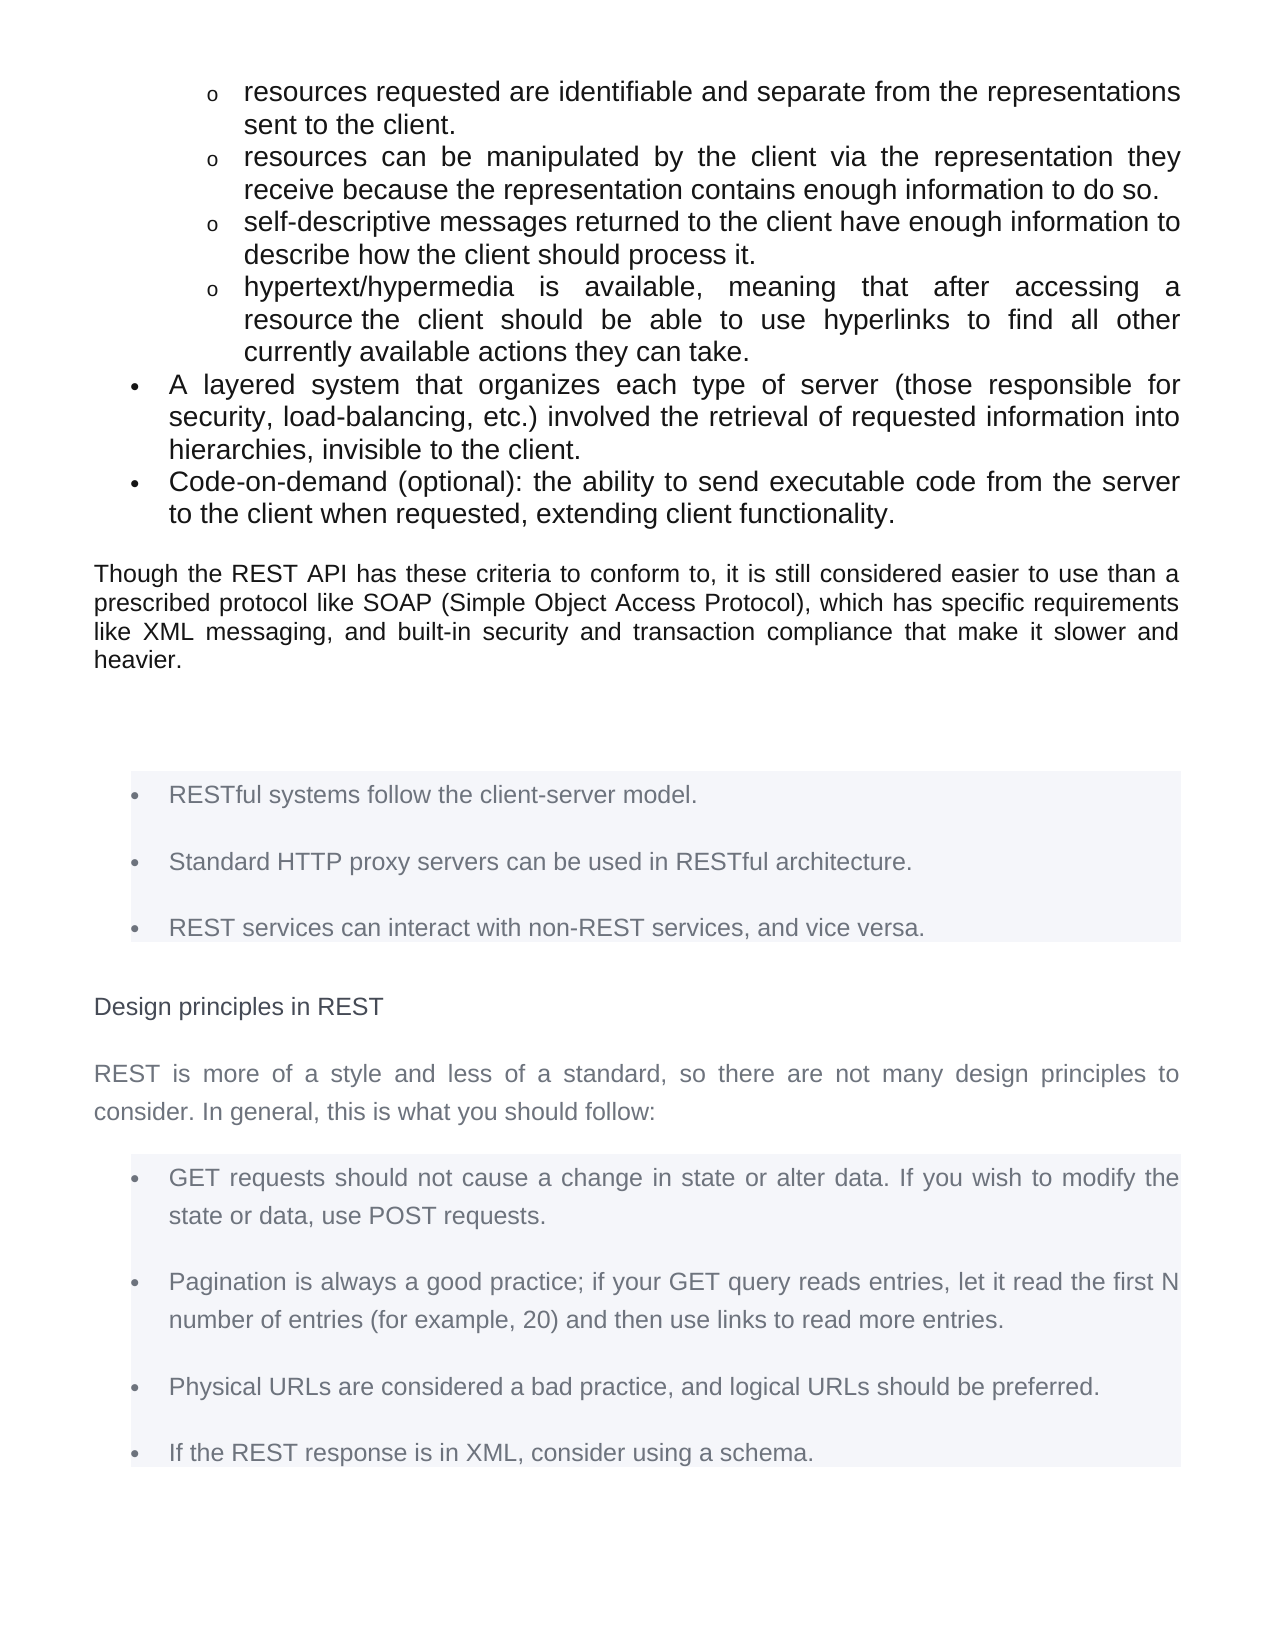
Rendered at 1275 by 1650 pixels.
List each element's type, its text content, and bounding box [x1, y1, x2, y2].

list resources requested are identifiable and separate from the representations sent to the client. [206, 75, 1181, 140]
text REST is more of a style and less of a standard, so there are not many design principles to consider. In general, this is what you should follow: [94, 1050, 1181, 1125]
list resources can be manipulated by the client via the representation they receive because the representation contains enough information to do so. [206, 140, 1181, 205]
list RESTful systems follow the client-server model. [131, 771, 1181, 808]
text Though the REST API has these criteria to conform to, it is still considered easier to use than a prescribed protocol like SOAP (Simple Object Access Protocol), which has specific requirements like XML messaging, and built-in security and transaction compliance that make it slower and heavier. [94, 559, 1181, 674]
list Code-on-demand (optional): the ability to send executable code from the server to the client when requested, extending client functionality. [131, 465, 1181, 530]
list Physical URLs are considered a bad practice, and logical URLs should be preferred. [131, 1363, 1181, 1400]
list GET requests should not cause a change in state or alter data. If you wish to modify the state or data, use POST requests. [131, 1154, 1181, 1229]
list Standard HTTP proxy servers can be used in RESTful architecture. [131, 838, 1181, 875]
list self-descriptive messages returned to the client have enough information to describe how the client should process it. [206, 205, 1181, 270]
list REST services can interact with non-REST services, and vice versa. [131, 904, 1181, 942]
subtitle Design principles in REST [94, 971, 1181, 1021]
list A layered system that organizes each type of server (those responsible for security, load-balancing, etc.) involved the retrieval of requested information into hierarchies, invisible to the client. [131, 368, 1181, 465]
list hypertext/hypermedia is available, meaning that after accessing a resource the client should be able to use hyperlinks to find all other currently available actions they can take. [206, 270, 1181, 368]
list If the REST response is in XML, consider using a schema. [131, 1429, 1181, 1467]
list Pagination is always a good practice; if your GET query reads entries, let it read the first N number of entries (for example, 20) and then use links to read more entries. [131, 1258, 1181, 1333]
